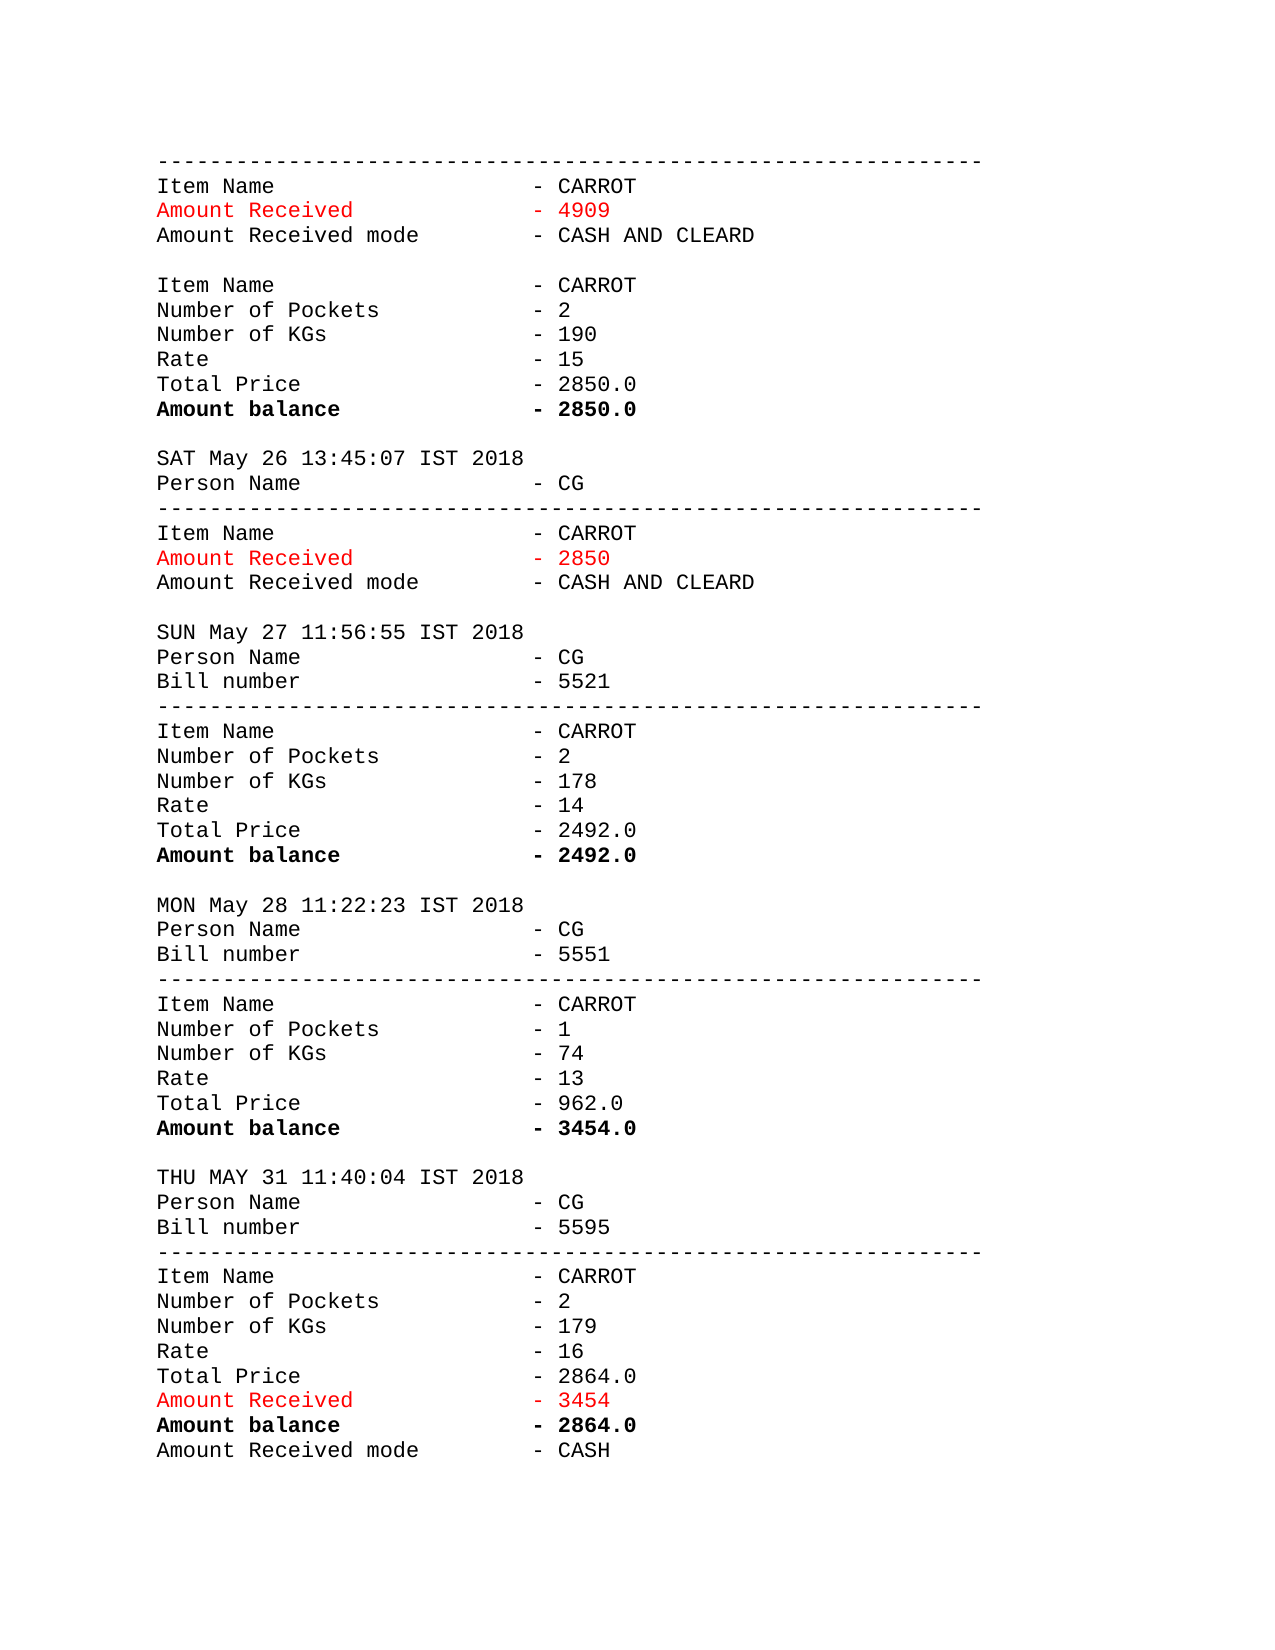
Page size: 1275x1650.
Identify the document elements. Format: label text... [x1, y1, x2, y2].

text Amount balance - 3454.0 [156, 1117, 1118, 1142]
text Rate - 13 [156, 1067, 1118, 1092]
text Item Name - CARROT [156, 993, 1118, 1018]
text Total Price - 2492.0 [156, 819, 1118, 844]
text Amount balance - 2850.0 [156, 398, 1118, 423]
text Bill number - 5521 [156, 671, 1118, 695]
text Number of KGs - 178 [156, 770, 1118, 794]
text Item Name - CARROT [156, 522, 1118, 547]
text THU MAY 31 11:40:04 IST 2018 [156, 1166, 1118, 1191]
text Item Name - CARROT [156, 175, 1118, 199]
text Item Name - CARROT [156, 274, 1118, 299]
text Amount Received - 4909 [156, 199, 1118, 224]
text Number of Pockets - 2 [156, 745, 1118, 770]
text Amount Received mode - CASH AND CLEARD [156, 224, 1118, 249]
text Amount balance - 2492.0 [156, 844, 1118, 869]
text Amount Received - 2850 [156, 547, 1118, 571]
text Total Price - 962.0 [156, 1092, 1118, 1117]
text Amount Received mode - CASH [156, 1439, 1118, 1464]
text MON May 28 11:22:23 IST 2018 [156, 894, 1118, 918]
text Bill number - 5551 [156, 943, 1118, 968]
text Amount Received - 3454 [156, 1389, 1118, 1414]
text Bill number - 5595 [156, 1216, 1118, 1241]
text SUN May 27 11:56:55 IST 2018 [156, 621, 1118, 646]
text Person Name - CG [156, 472, 1118, 497]
text Total Price - 2850.0 [156, 373, 1118, 398]
text --------------------------------------------------------------- [156, 497, 1118, 522]
text Rate - 16 [156, 1340, 1118, 1365]
text Person Name - CG [156, 646, 1118, 671]
text Amount balance - 2864.0 [156, 1414, 1118, 1439]
text Number of Pockets - 2 [156, 1290, 1118, 1315]
text Number of KGs - 74 [156, 1042, 1118, 1067]
text Amount Received mode - CASH AND CLEARD [156, 571, 1118, 596]
text Number of Pockets - 2 [156, 299, 1118, 323]
text SAT May 26 13:45:07 IST 2018 [156, 447, 1118, 472]
text Item Name - CARROT [156, 720, 1118, 745]
text Person Name - CG [156, 1191, 1118, 1216]
text --------------------------------------------------------------- [156, 968, 1118, 993]
text Rate - 14 [156, 794, 1118, 819]
text Number of Pockets - 1 [156, 1018, 1118, 1042]
text --------------------------------------------------------------- [156, 1241, 1118, 1266]
text Total Price - 2864.0 [156, 1365, 1118, 1389]
text --------------------------------------------------------------- [156, 695, 1118, 720]
text --------------------------------------------------------------- [156, 150, 1118, 175]
text Rate - 15 [156, 348, 1118, 373]
text Item Name - CARROT [156, 1266, 1118, 1290]
text Number of KGs - 190 [156, 323, 1118, 348]
text Number of KGs - 179 [156, 1315, 1118, 1340]
text Person Name - CG [156, 918, 1118, 943]
